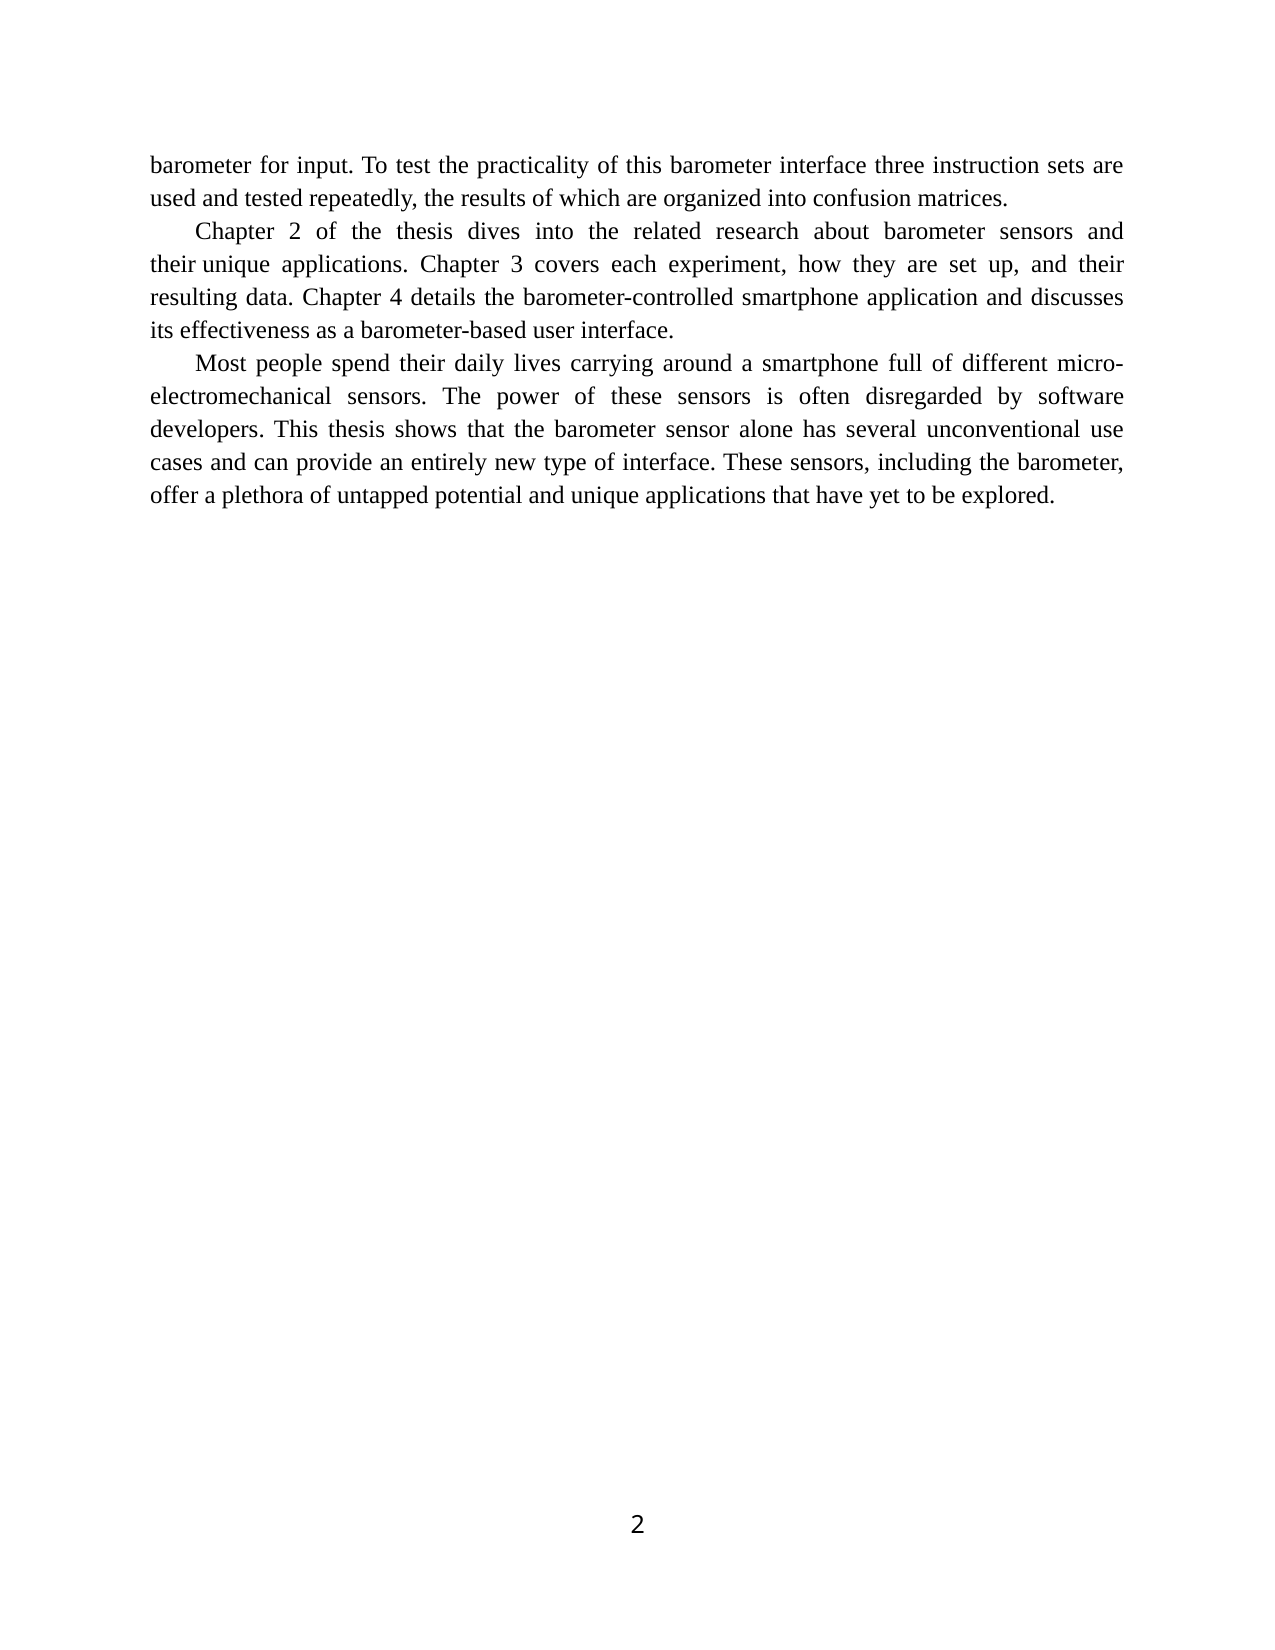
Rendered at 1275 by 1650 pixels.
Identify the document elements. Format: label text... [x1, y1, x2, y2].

text Most people spend their daily lives carrying around a smartphone full of different micro-electromechanical sensors. The power of these sensors is often disregarded by software developers. This thesis shows that the barometer sensor alone has several unconventional use cases and can provide an entirely new type of interface. These sensors, including the barometer, offer a plethora of untapped potential and unique applications that have yet to be explored. [150, 348, 1125, 509]
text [150, 150, 1125, 212]
text Chapter 2 of the thesis dives into the related research about barometer sensors and their unique applications. Chapter 3 covers each experiment, how they are set up, and their resulting data. Chapter 4 details the barometer-controlled smartphone application and discusses its effectiveness as a barometer-based user interface. [150, 216, 1125, 344]
